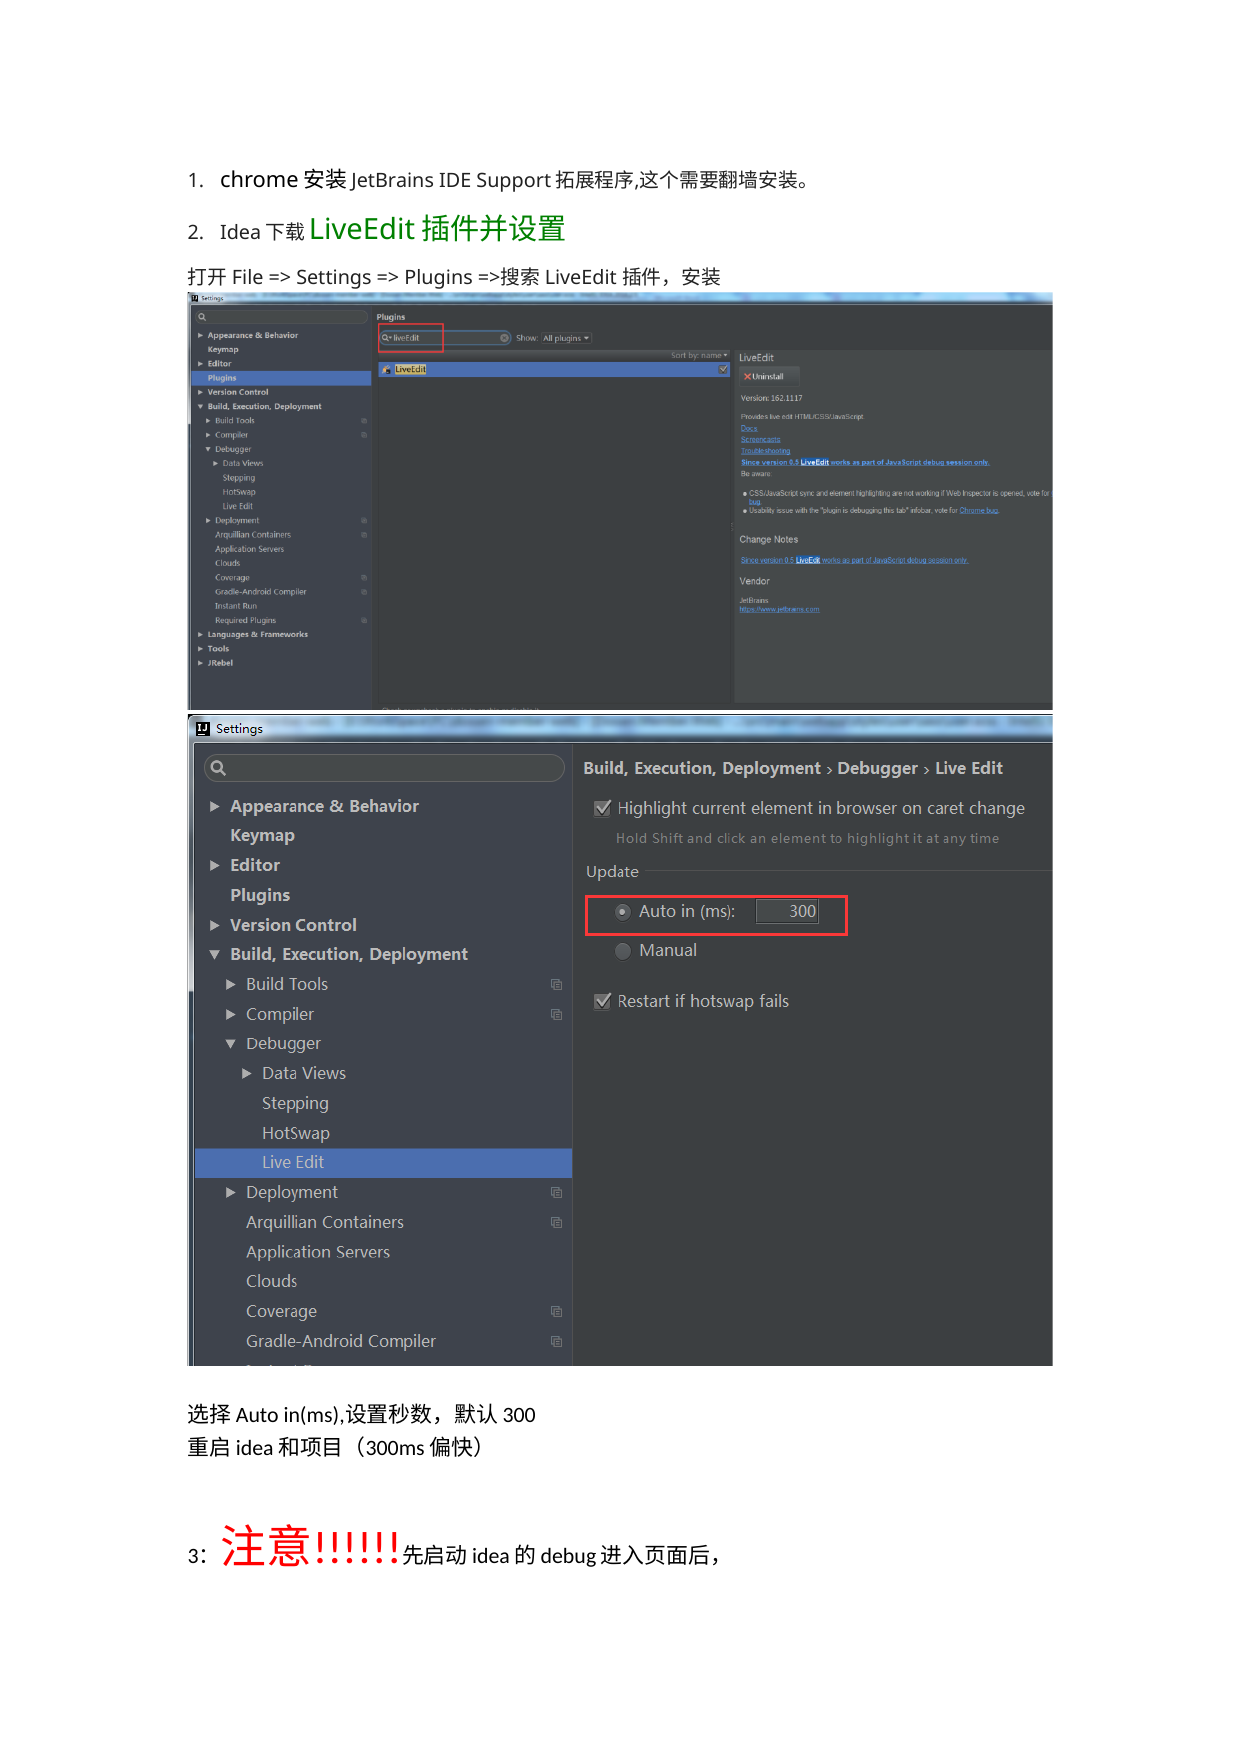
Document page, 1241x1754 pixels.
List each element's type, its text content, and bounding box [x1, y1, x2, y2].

text 打开 File => Settings => Plugins =>搜索 LiveEdit 插件，安装 [187, 259, 1053, 292]
text 3：注意!!!!!!先启动idea的debug进入页面后， [187, 1494, 1053, 1592]
list chrome安装JetBrains IDE Support拓展程序,这个需要翻墙安装。 [187, 162, 1053, 194]
text 重启idea和项目（300ms偏快） [187, 1429, 1053, 1462]
picture [187, 292, 1053, 710]
list Idea下载LiveEdit插件并设置 [187, 194, 1053, 259]
picture [187, 714, 1053, 1366]
text 选择Auto in(ms),设置秒数，默认300 [187, 1397, 1053, 1429]
